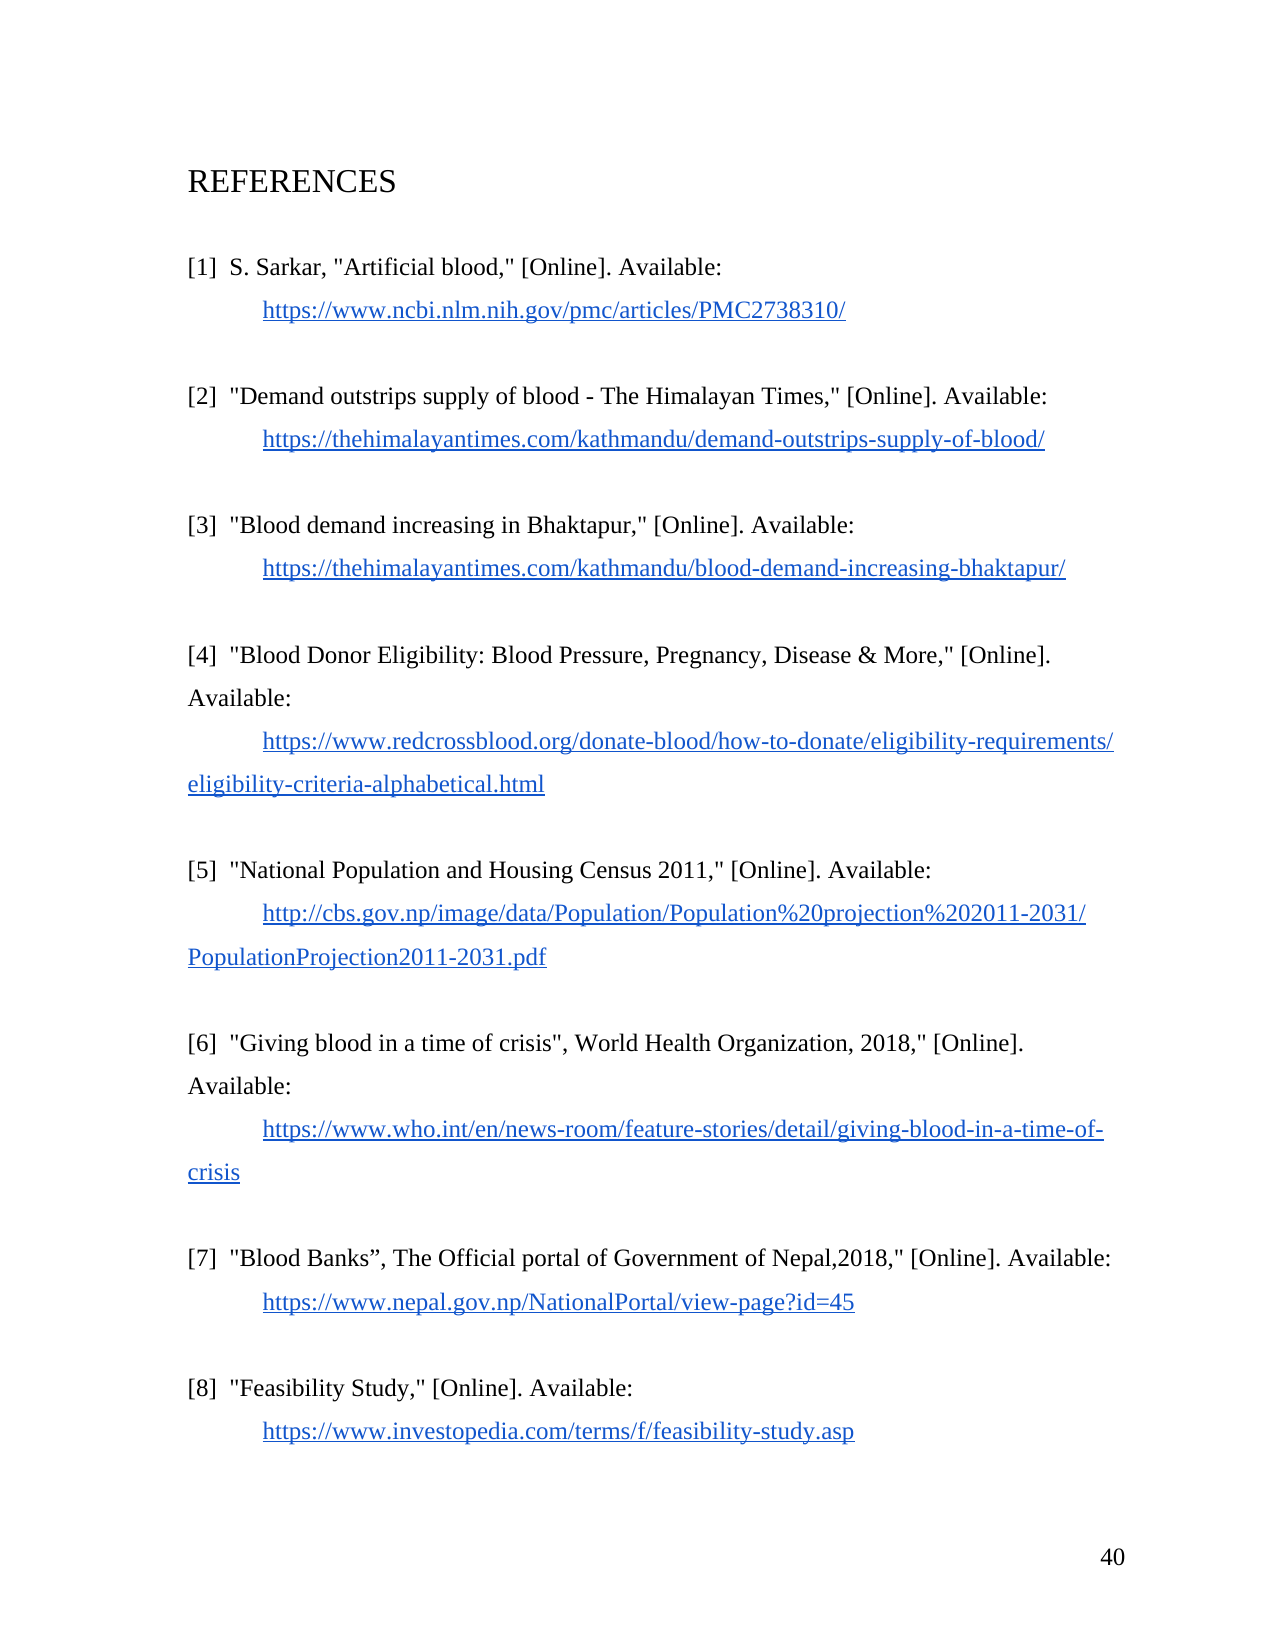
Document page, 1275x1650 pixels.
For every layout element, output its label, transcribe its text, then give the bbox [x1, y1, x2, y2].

text [4] "Blood Donor Eligibility: Blood Pressure, Pregnancy, Disease & More," [Online]. Available: [187, 640, 1125, 712]
text [8] "Feasibility Study," [Online]. Available: [187, 1373, 1125, 1402]
text [7] "Blood Banks”, The Official portal of Government of Nepal,2018," [Online]. Available: [187, 1243, 1125, 1272]
text [1] S. Sarkar, "Artificial blood," [Online]. Available: [187, 252, 1125, 280]
text https://thehimalayantimes.com/kathmandu/demand-outstrips-supply-of-blood/ [187, 424, 1125, 453]
text [5] "National Population and Housing Census 2011," [Online]. Available: [187, 855, 1125, 884]
text [2] "Demand outstrips supply of blood - The Himalayan Times," [Online]. Available: [187, 381, 1125, 410]
text https://www.investopedia.com/terms/f/feasibility-study.asp [187, 1416, 1125, 1445]
text [6] "Giving blood in a time of crisis", World Health Organization, 2018," [Online]. Available: [187, 1028, 1125, 1100]
text [3] "Blood demand increasing in Bhaktapur," [Online]. Available: [187, 510, 1125, 539]
text https://thehimalayantimes.com/kathmandu/blood-demand-increasing-bhaktapur/ [187, 553, 1125, 582]
text https://www.ncbi.nlm.nih.gov/pmc/articles/PMC2738310/ [187, 295, 1125, 323]
text https://www.redcrossblood.org/donate-blood/how-to-donate/eligibility-requirements/eligibility-criteria-alphabetical.html [187, 726, 1125, 798]
subtitle REFERENCES [187, 161, 1125, 199]
text https://www.who.int/en/news-room/feature-stories/detail/giving-blood-in-a-time-of-crisis [187, 1114, 1125, 1186]
text http://cbs.gov.np/image/data/Population/Population%20projection%202011-2031/PopulationProjection2011-2031.pdf [187, 898, 1125, 970]
text https://www.nepal.gov.np/NationalPortal/view-page?id=45 [187, 1287, 1125, 1315]
